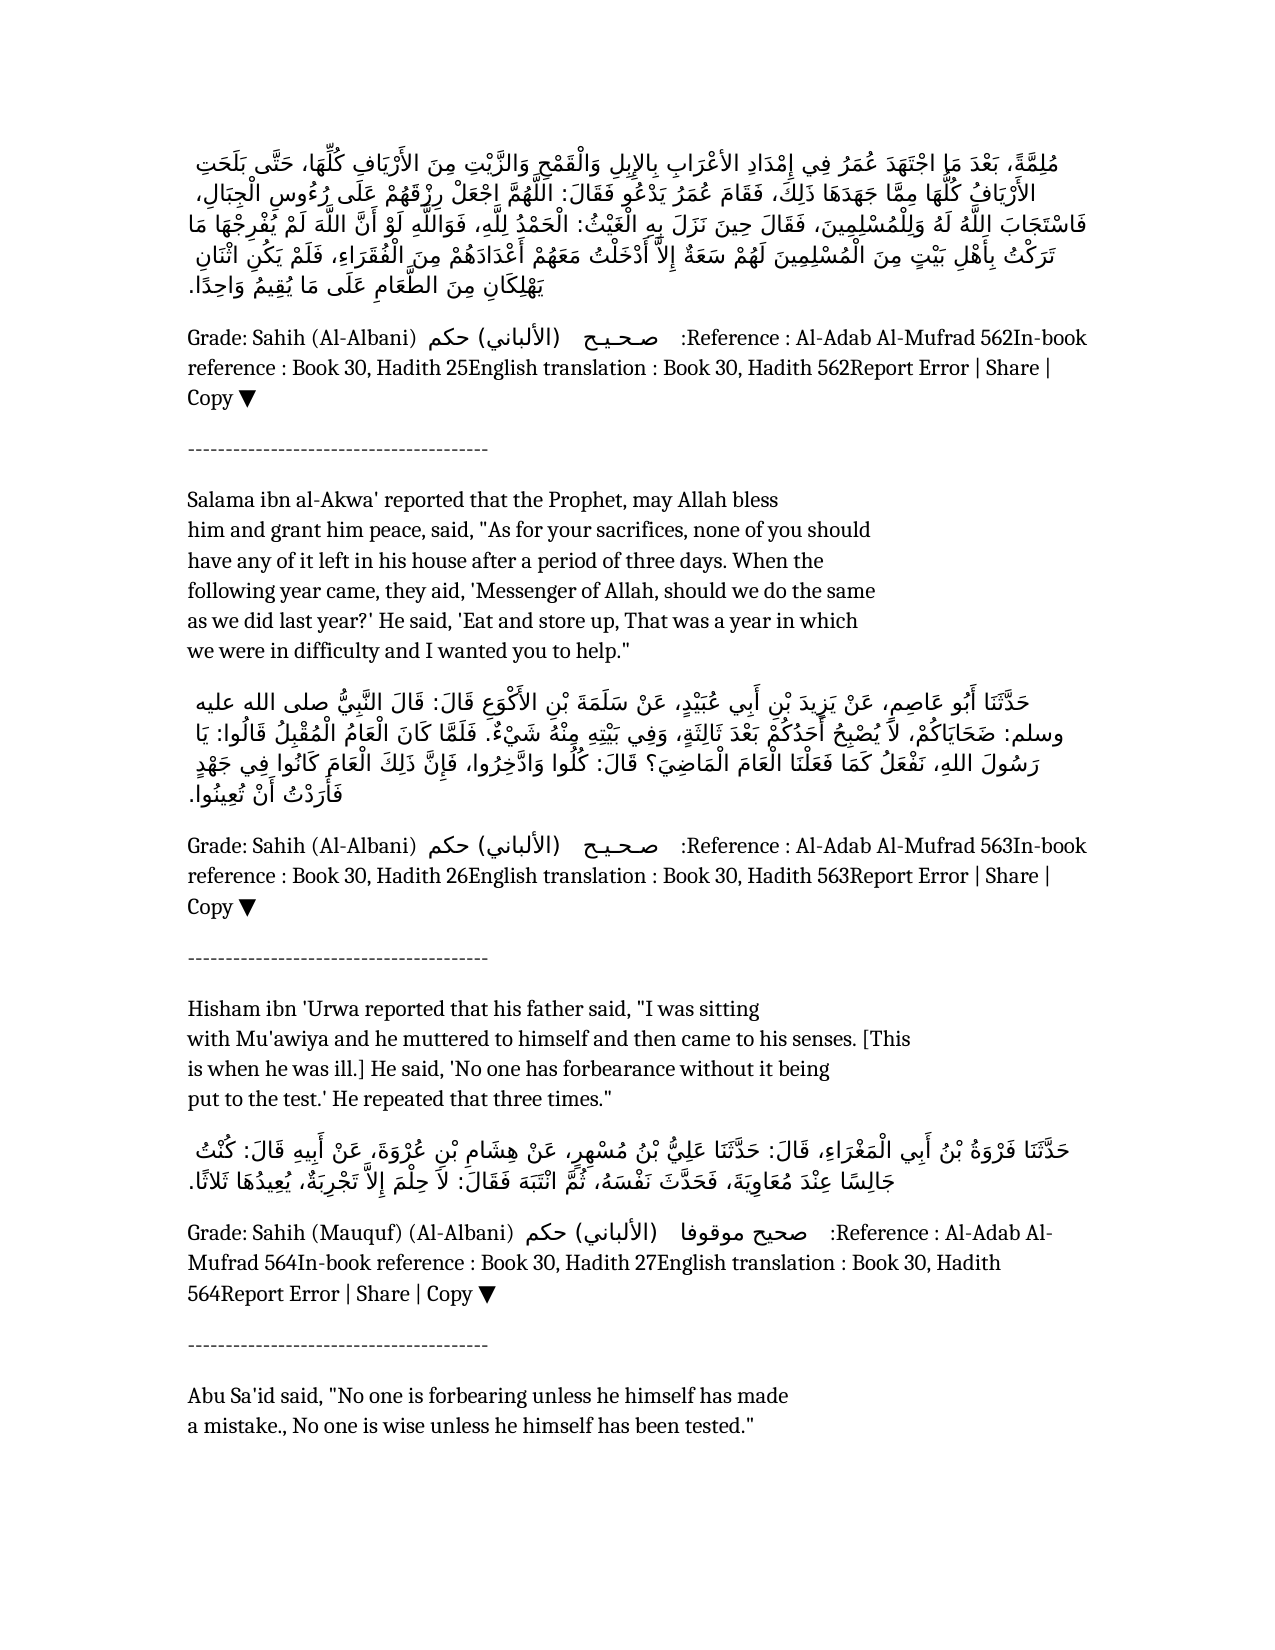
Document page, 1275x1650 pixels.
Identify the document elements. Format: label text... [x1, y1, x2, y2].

text حَدَّثَنَا أَبُو عَاصِمٍ، عَنْ يَزِيدَ بْنِ أَبِي عُبَيْدٍ، عَنْ سَلَمَةَ بْنِ الأَكْوَعِ قَالَ‏:‏ قَالَ النَّبِيُّ صلى الله عليه وسلم‏:‏ ضَحَايَاكُمْ، لاَ يُصْبِحُ أَحَدُكُمْ بَعْدَ ثَالِثَةٍ، وَفِي بَيْتِهِ مِنْهُ شَيْءٌ‏.‏ فَلَمَّا كَانَ الْعَامُ الْمُقْبِلُ قَالُوا‏:‏ يَا رَسُولَ اللهِ، نَفْعَلُ كَمَا فَعَلْنَا الْعَامَ الْمَاضِيَ‏؟‏ قَالَ‏:‏ كُلُوا وَادَّخِرُوا، فَإِنَّ ذَلِكَ الْعَامَ كَانُوا فِي جَهْدٍ فَأَرَدْتُ أَنْ تُعِينُوا‏.‏ [187, 689, 1087, 808]
text Salama ibn al-Akwa' reported that the Prophet, may Allah bless him and grant him peace, said, "As for your sacrifices, none of you should have any of it left in his house after a period of three days. When the following year came, they aid, 'Messenger of Allah, should we do the same as we did last year?' He said, 'Eat and store up, That was a year in which we were in difficulty and I wanted you to help." [187, 487, 1087, 664]
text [187, 150, 1087, 299]
text حَدَّثَنَا فَرْوَةُ بْنُ أَبِي الْمَغْرَاءِ، قَالَ‏:‏ حَدَّثَنَا عَلِيُّ بْنُ مُسْهِرٍ، عَنْ هِشَامِ بْنِ عُرْوَةَ، عَنْ أَبِيهِ قَالَ‏:‏ كُنْتُ جَالِسًا عِنْدَ مُعَاوِيَةَ، فَحَدَّثَ نَفْسَهُ، ثُمَّ انْتَبَهَ فَقَالَ‏:‏ لاَ حِلْمَ إِلاَّ تَجْرِبَةٌ، يُعِيدُهَا ثَلاثًا‏.‏ [187, 1137, 1087, 1194]
text Abu Sa'id said, "No one is forbearing unless he himself has made a mistake., No one is wise unless he himself has been tested." [187, 1382, 1087, 1439]
text Hisham ibn 'Urwa reported that his father said, "I was sitting with Mu'awiya and he muttered to himself and then came to his senses. [This is when he was ill.] He said, 'No one has forbearance without it being put to the test.' He repeated that three times." [187, 996, 1087, 1113]
text ---------------------------------------- [187, 1331, 1087, 1358]
text Grade: Sahih (Al-Albani) صـحـيـح (الألباني) حكم :Reference : Al-Adab Al-Mufrad 563In-book reference : Book 30, Hadith 26English translation : Book 30, Hadith 563Report Error | Share | Copy ▼ [187, 832, 1087, 920]
text ---------------------------------------- [187, 436, 1087, 462]
text Grade: Sahih (Al-Albani) صـحـيـح (الألباني) حكم :Reference : Al-Adab Al-Mufrad 562In-book reference : Book 30, Hadith 25English translation : Book 30, Hadith 562Report Error | Share | Copy ▼ [187, 324, 1087, 411]
text ---------------------------------------- [187, 944, 1087, 971]
text Grade: Sahih (Mauquf) (Al-Albani) صحيح موقوفا (الألباني) حكم :Reference : Al-Adab Al-Mufrad 564In-book reference : Book 30, Hadith 27English translation : Book 30, Hadith 564Report Error | Share | Copy ▼ [187, 1219, 1087, 1307]
